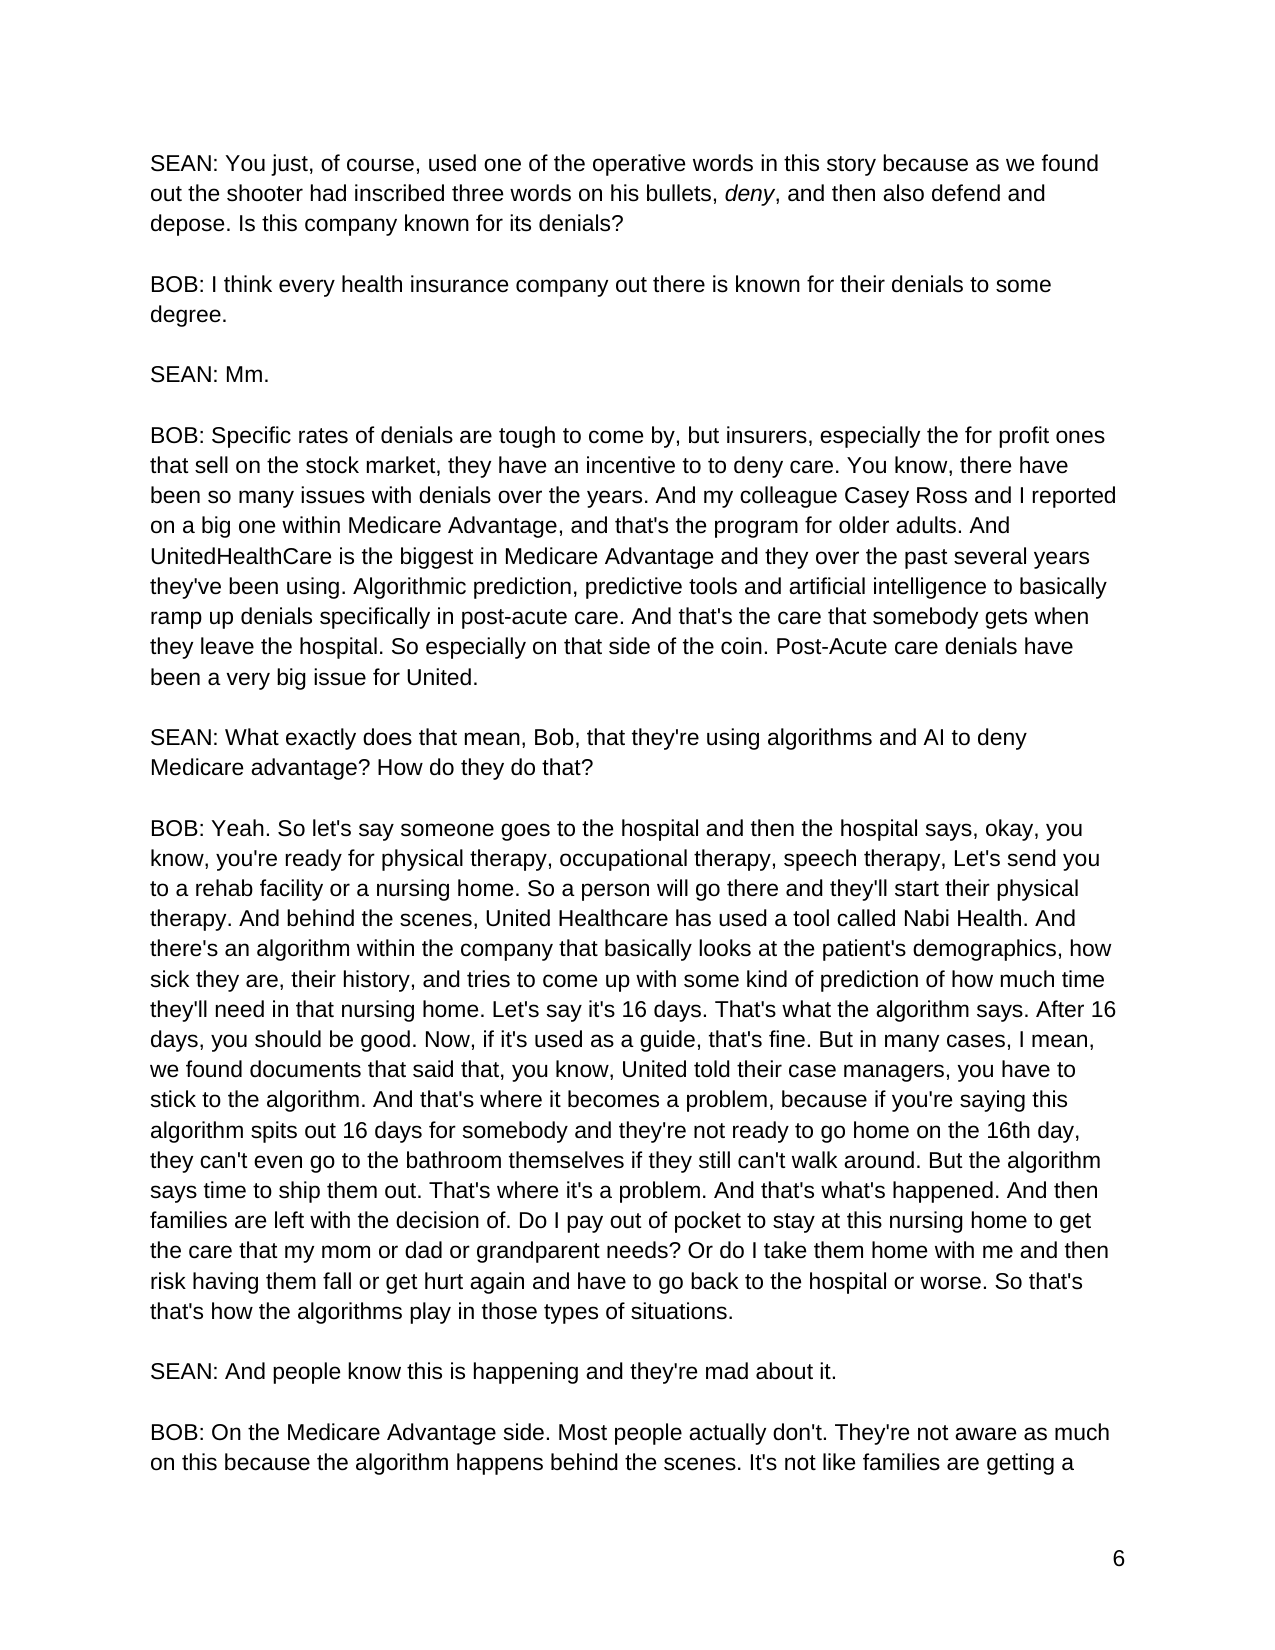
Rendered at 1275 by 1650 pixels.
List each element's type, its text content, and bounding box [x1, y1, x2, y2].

text BOB: Yeah. So let's say someone goes to the hospital and then the hospital says, okay, you know, you're ready for physical therapy, occupational therapy, speech therapy, Let's send you to a rehab facility or a nursing home. So a person will go there and they'll start their physical therapy. And behind the scenes, United Healthcare has used a tool called Nabi Health. And there's an algorithm within the company that basically looks at the patient's demographics, how sick they are, their history, and tries to come up with some kind of prediction of how much time they'll need in that nursing home. Let's say it's 16 days. That's what the algorithm says. After 16 days, you should be good. Now, if it's used as a guide, that's fine. But in many cases, I mean, we found documents that said that, you know, United told their case managers, you have to stick to the algorithm. And that's where it becomes a problem, because if you're saying this algorithm spits out 16 days for somebody and they're not ready to go home on the 16th day, they can't even go to the bathroom themselves if they still can't walk around. But the algorithm says time to ship them out. That's where it's a problem. And that's what's happened. And then families are left with the decision of. Do I pay out of pocket to stay at this nursing home to get the care that my mom or dad or grandparent needs? Or do I take them home with me and then risk having them fall or get hurt again and have to go back to the hospital or worse. So that's that's how the algorithms play in those types of situations. [150, 814, 1125, 1324]
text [150, 1419, 1125, 1475]
text BOB: I think every health insurance company out there is known for their denials to some degree. SEAN: Mm. [150, 271, 1125, 388]
text BOB: Specific rates of denials are tough to come by, but insurers, especially the for profit ones that sell on the stock market, they have an incentive to to deny care. You know, there have been so many issues with denials over the years. And my colleague Casey Ross and I reported on a big one within Medicare Advantage, and that's the program for older adults. And UnitedHealthCare is the biggest in Medicare Advantage and they over the past several years they've been using. Algorithmic prediction, predictive tools and artificial intelligence to basically ramp up denials specifically in post-acute care. And that's the care that somebody gets when they leave the hospital. So especially on that side of the coin. Post-Acute care denials have been a very big issue for United. [150, 422, 1125, 690]
text SEAN: What exactly does that mean, Bob, that they're using algorithms and AI to deny Medicare advantage? How do they do that? [150, 724, 1125, 781]
text SEAN: You just, of course, used one of the operative words in this story because as we found out the shooter had inscribed three words on his bullets, deny, and then also defend and depose. Is this company known for its denials? [150, 150, 1125, 237]
text SEAN: And people know this is happening and they're mad about it. [150, 1358, 1125, 1385]
